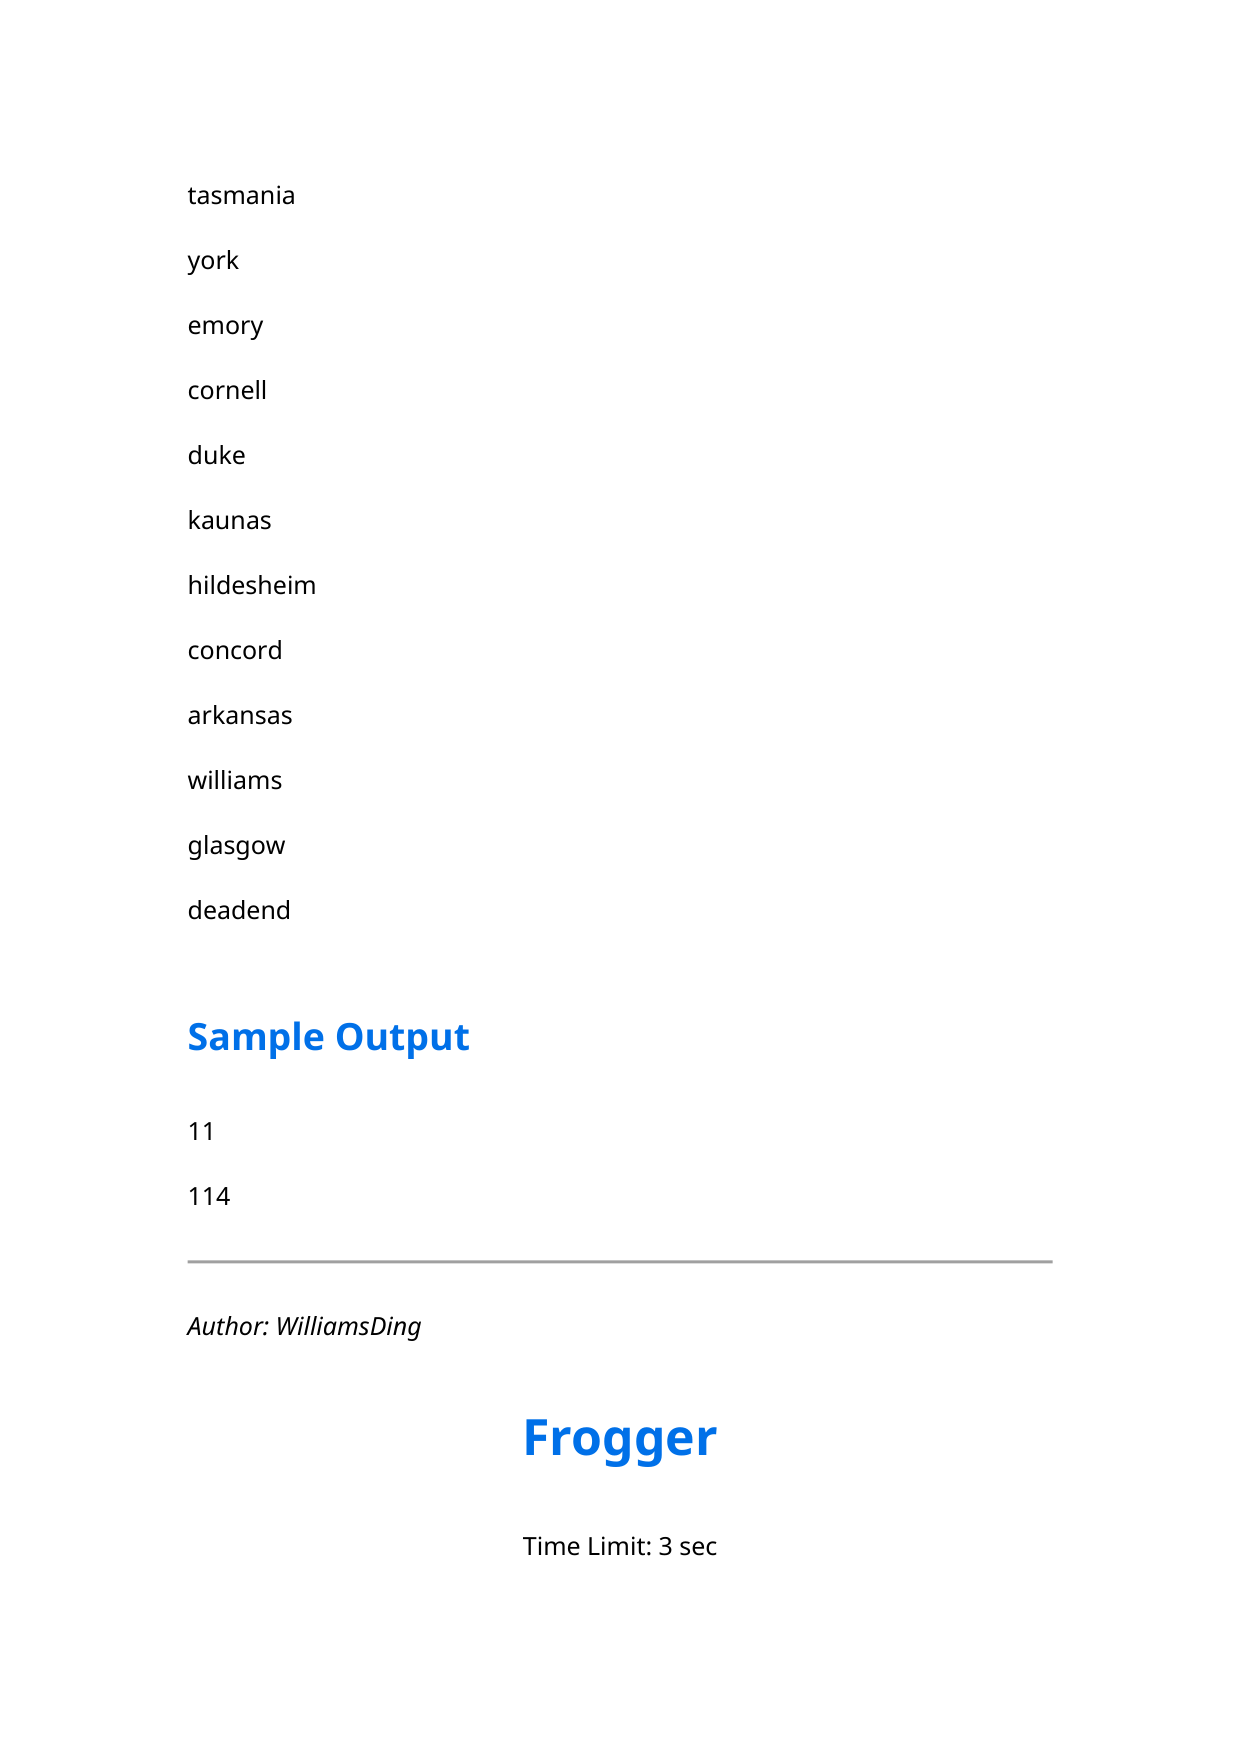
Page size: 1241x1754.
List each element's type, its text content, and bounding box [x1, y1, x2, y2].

text Author: WilliamsDing [187, 1293, 1053, 1358]
text cornell [187, 357, 1053, 422]
text Time Limit: 3 sec [187, 1514, 1053, 1579]
text deadend [187, 877, 1053, 942]
text williams [187, 747, 1053, 812]
text 114 [187, 1163, 1053, 1228]
text tasmania [187, 162, 1053, 227]
text emory [187, 292, 1053, 357]
text arkansas [187, 682, 1053, 747]
text kaunas [187, 487, 1053, 552]
text Frogger [187, 1387, 1053, 1484]
text Sample Output [187, 1004, 1053, 1069]
text concord [187, 617, 1053, 682]
text glasgow [187, 812, 1053, 877]
text hildesheim [187, 552, 1053, 617]
text duke [187, 422, 1053, 487]
text 11 [187, 1098, 1053, 1163]
text york [187, 227, 1053, 292]
